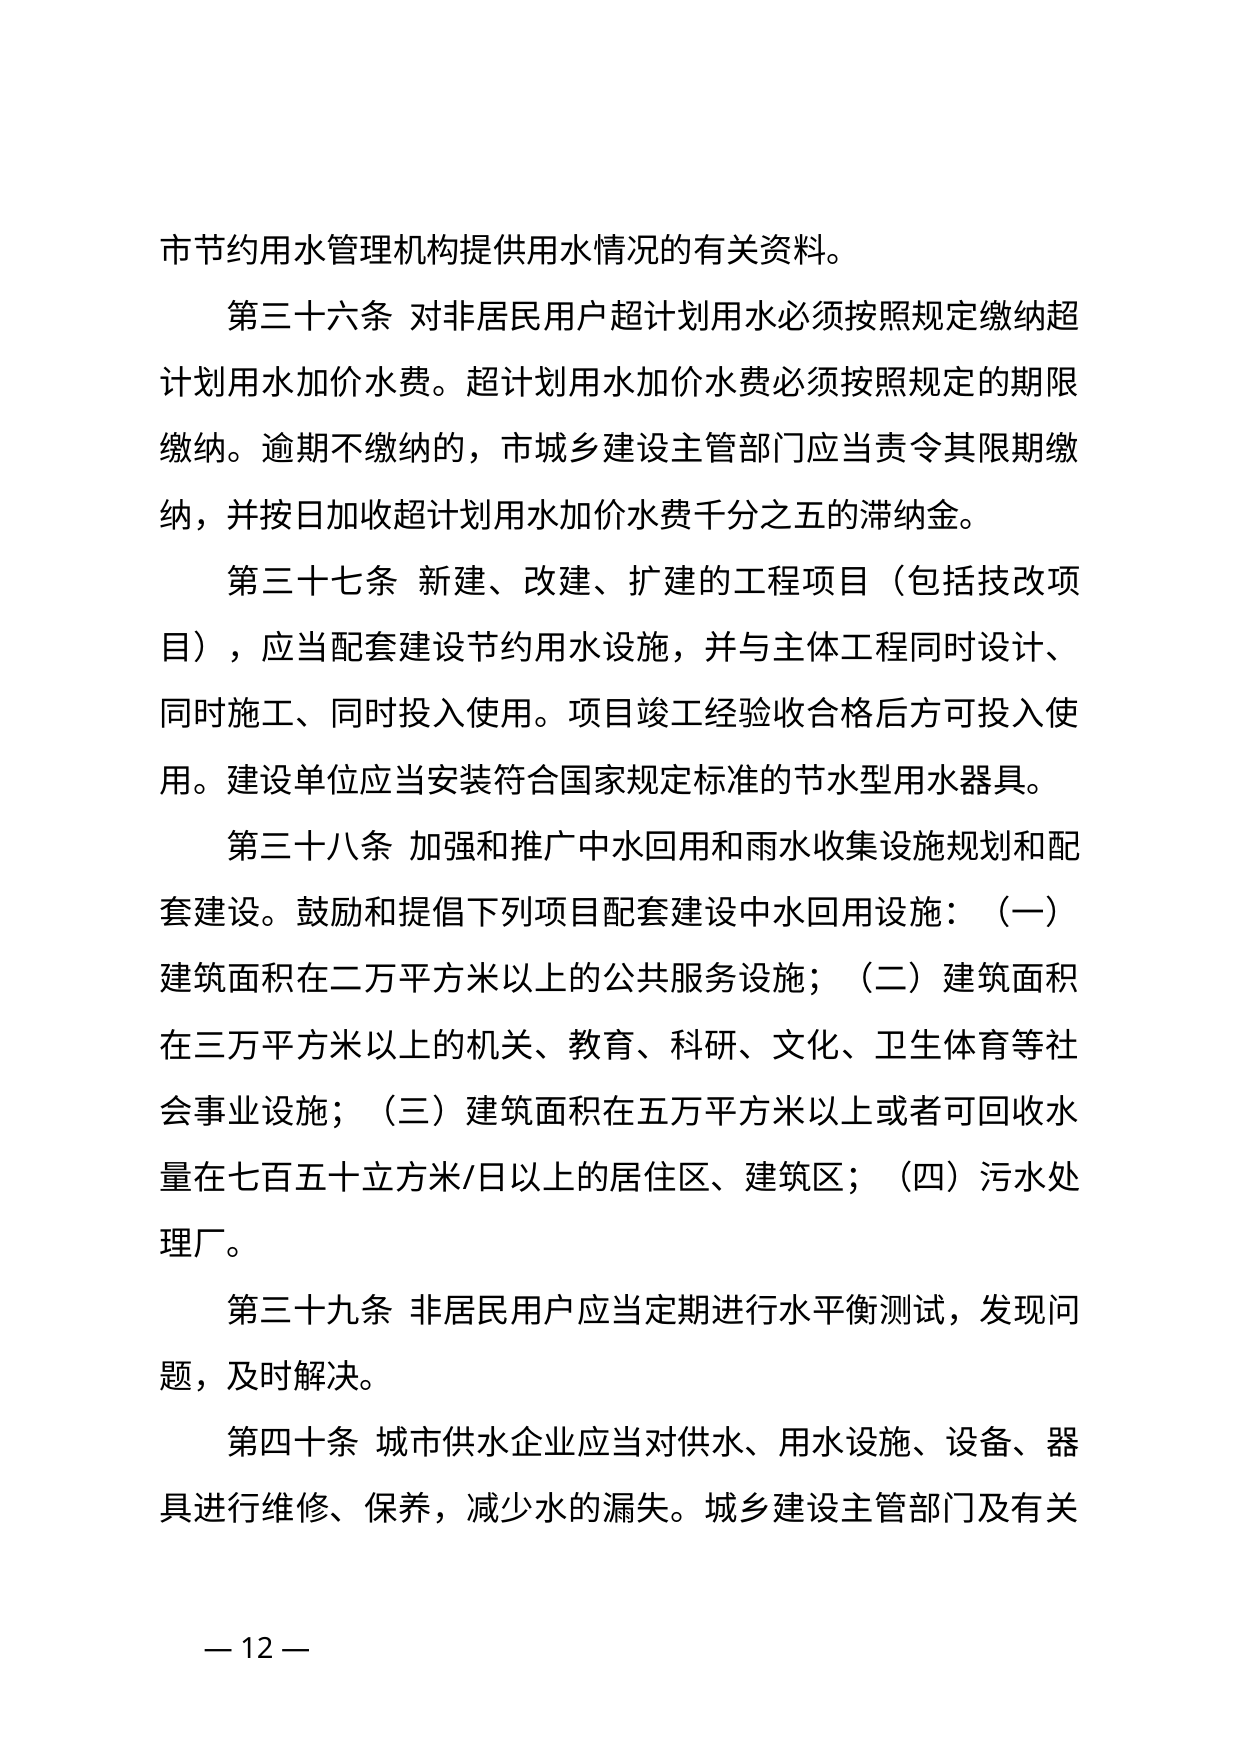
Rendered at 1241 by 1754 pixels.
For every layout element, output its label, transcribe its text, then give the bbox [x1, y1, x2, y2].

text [159, 1407, 1081, 1539]
text 第三十七条 新建、改建、扩建的工程项目（包括技改项目），应当配套建设节约用水设施，并与主体工程同时设计、同时施工、同时投入使用。项目竣工经验收合格后方可投入使用。建设单位应当安装符合国家规定标准的节水型用水器具。 [159, 546, 1081, 811]
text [159, 214, 1081, 281]
text 第三十九条 非居民用户应当定期进行水平衡测试，发现问题，及时解决。 [159, 1274, 1081, 1407]
text 第三十八条 加强和推广中水回用和雨水收集设施规划和配套建设。鼓励和提倡下列项目配套建设中水回用设施：（一）建筑面积在二万平方米以上的公共服务设施；（二）建筑面积在三万平方米以上的机关、教育、科研、文化、卫生体育等社会事业设施；（三）建筑面积在五万平方米以上或者可回收水量在七百五十立方米/日以上的居住区、建筑区；（四）污水处理厂。 [159, 811, 1081, 1274]
text 第三十六条 对非居民用户超计划用水必须按照规定缴纳超计划用水加价水费。超计划用水加价水费必须按照规定的期限缴纳。逾期不缴纳的，市城乡建设主管部门应当责令其限期缴纳，并按日加收超计划用水加价水费千分之五的滞纳金。 [159, 281, 1081, 546]
